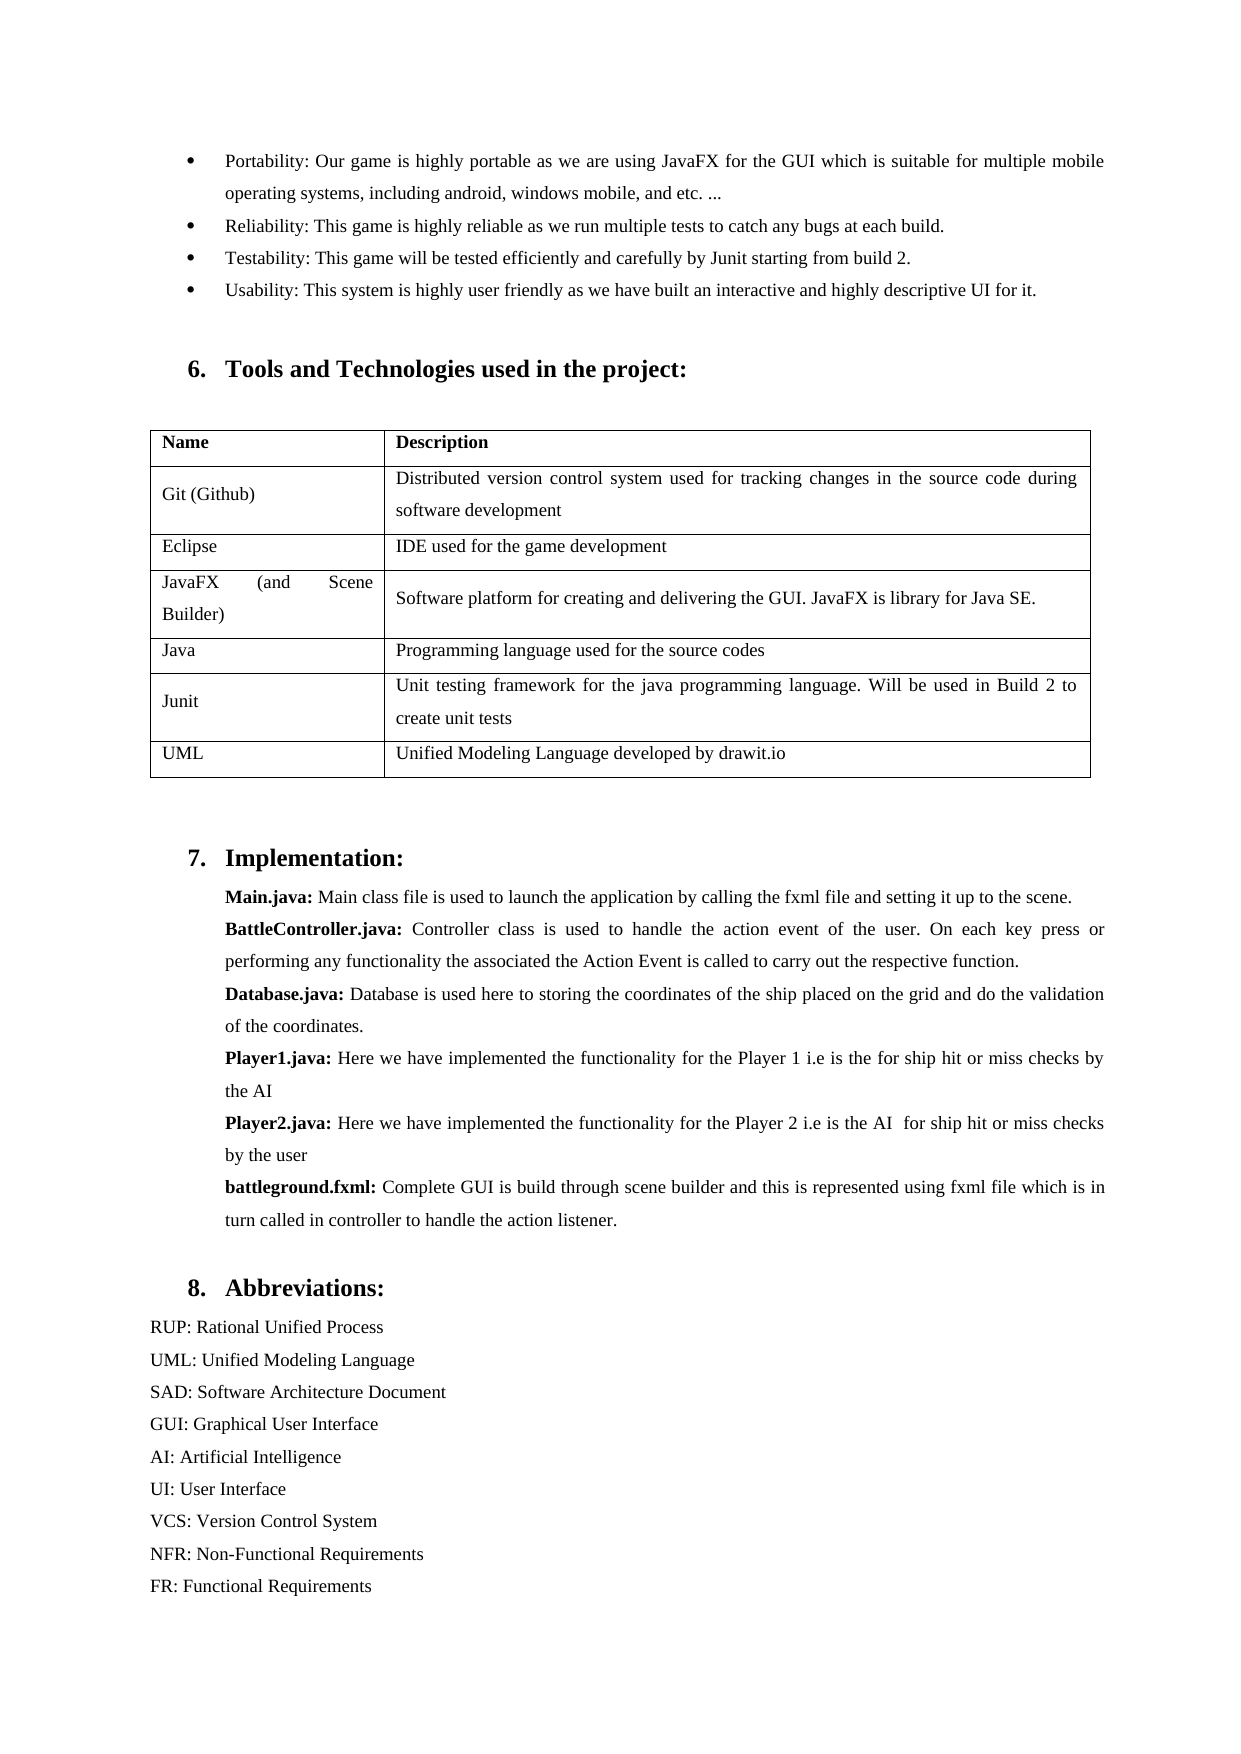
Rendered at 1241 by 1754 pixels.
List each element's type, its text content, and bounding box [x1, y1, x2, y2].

text battleground.fxml: Complete GUI is build through scene builder and this is represented using fxml file which is in turn called in controller to handle the action listener. [225, 1176, 1106, 1230]
list BattleController.java: Controller class is used to handle the action event of the user. On each key press or performing any functionality the associated the Action Event is called to carry out the respective function. [225, 918, 1106, 972]
list Usability: This system is highly user friendly as we have built an interactive and highly descriptive UI for it. [187, 279, 1106, 301]
text SAD: Software Architecture Document [150, 1381, 1106, 1402]
text RUP: Rational Unified Process [150, 1316, 1106, 1338]
table_cell UML [151, 742, 384, 777]
text UI: User Interface [150, 1478, 1106, 1499]
text AI: Artificial Intelligence [150, 1446, 1106, 1467]
table_cell Unified Modeling Language developed by drawit.io [385, 742, 1090, 777]
list Reliability: This game is highly reliable as we run multiple tests to catch any bugs at each build. [187, 214, 1106, 236]
list Implementation: [187, 843, 1106, 871]
table_cell Java [151, 639, 384, 673]
text FR: Functional Requirements [150, 1575, 1106, 1596]
text VCS: Version Control System [150, 1510, 1106, 1532]
table_cell Unit testing framework for the java programming language. Will be used in Build 2 to create unit tests [385, 674, 1090, 741]
table_cell Junit [151, 674, 384, 741]
table_cell Software platform for creating and delivering the GUI. JavaFX is library for Java SE. [385, 571, 1090, 637]
text Database.java: Database is used here to storing the coordinates of the ship placed on the grid and do the validation of the coordinates. [225, 983, 1106, 1036]
text Player1.java: Here we have implemented the functionality for the Player 1 i.e is the for ship hit or miss checks by the AI [225, 1047, 1106, 1101]
table_cell JavaFX (and Scene Builder) [151, 571, 384, 637]
table_header Name [151, 431, 384, 466]
table_cell Distributed version control system used for tracking changes in the source code during software development [385, 467, 1090, 534]
table_cell IDE used for the game development [385, 535, 1090, 569]
text UML: Unified Modeling Language [150, 1349, 1106, 1370]
text GUI: Graphical User Interface [150, 1413, 1106, 1435]
table_cell Eclipse [151, 535, 384, 569]
text Main.java: Main class file is used to launch the application by calling the fxml file and setting it up to the scene. [225, 886, 1106, 907]
list Abbreviations: [187, 1273, 1106, 1302]
table_cell Programming language used for the source codes [385, 639, 1090, 673]
text NFR: Non-Functional Requirements [150, 1542, 1106, 1564]
list Testability: This game will be tested efficiently and carefully by Junit starting from build 2. [187, 247, 1106, 268]
list Tools and Technologies used in the project: [187, 354, 1106, 383]
table_header Description [385, 431, 1090, 466]
table_cell Git (Github) [151, 467, 384, 534]
list Portability: Our game is highly portable as we are using JavaFX for the GUI which is suitable for multiple mobile operating systems, including android, windows mobile, and etc. ... [187, 150, 1106, 204]
text Player2.java: Here we have implemented the functionality for the Player 2 i.e is the AI for ship hit or miss checks by the user [225, 1112, 1106, 1166]
